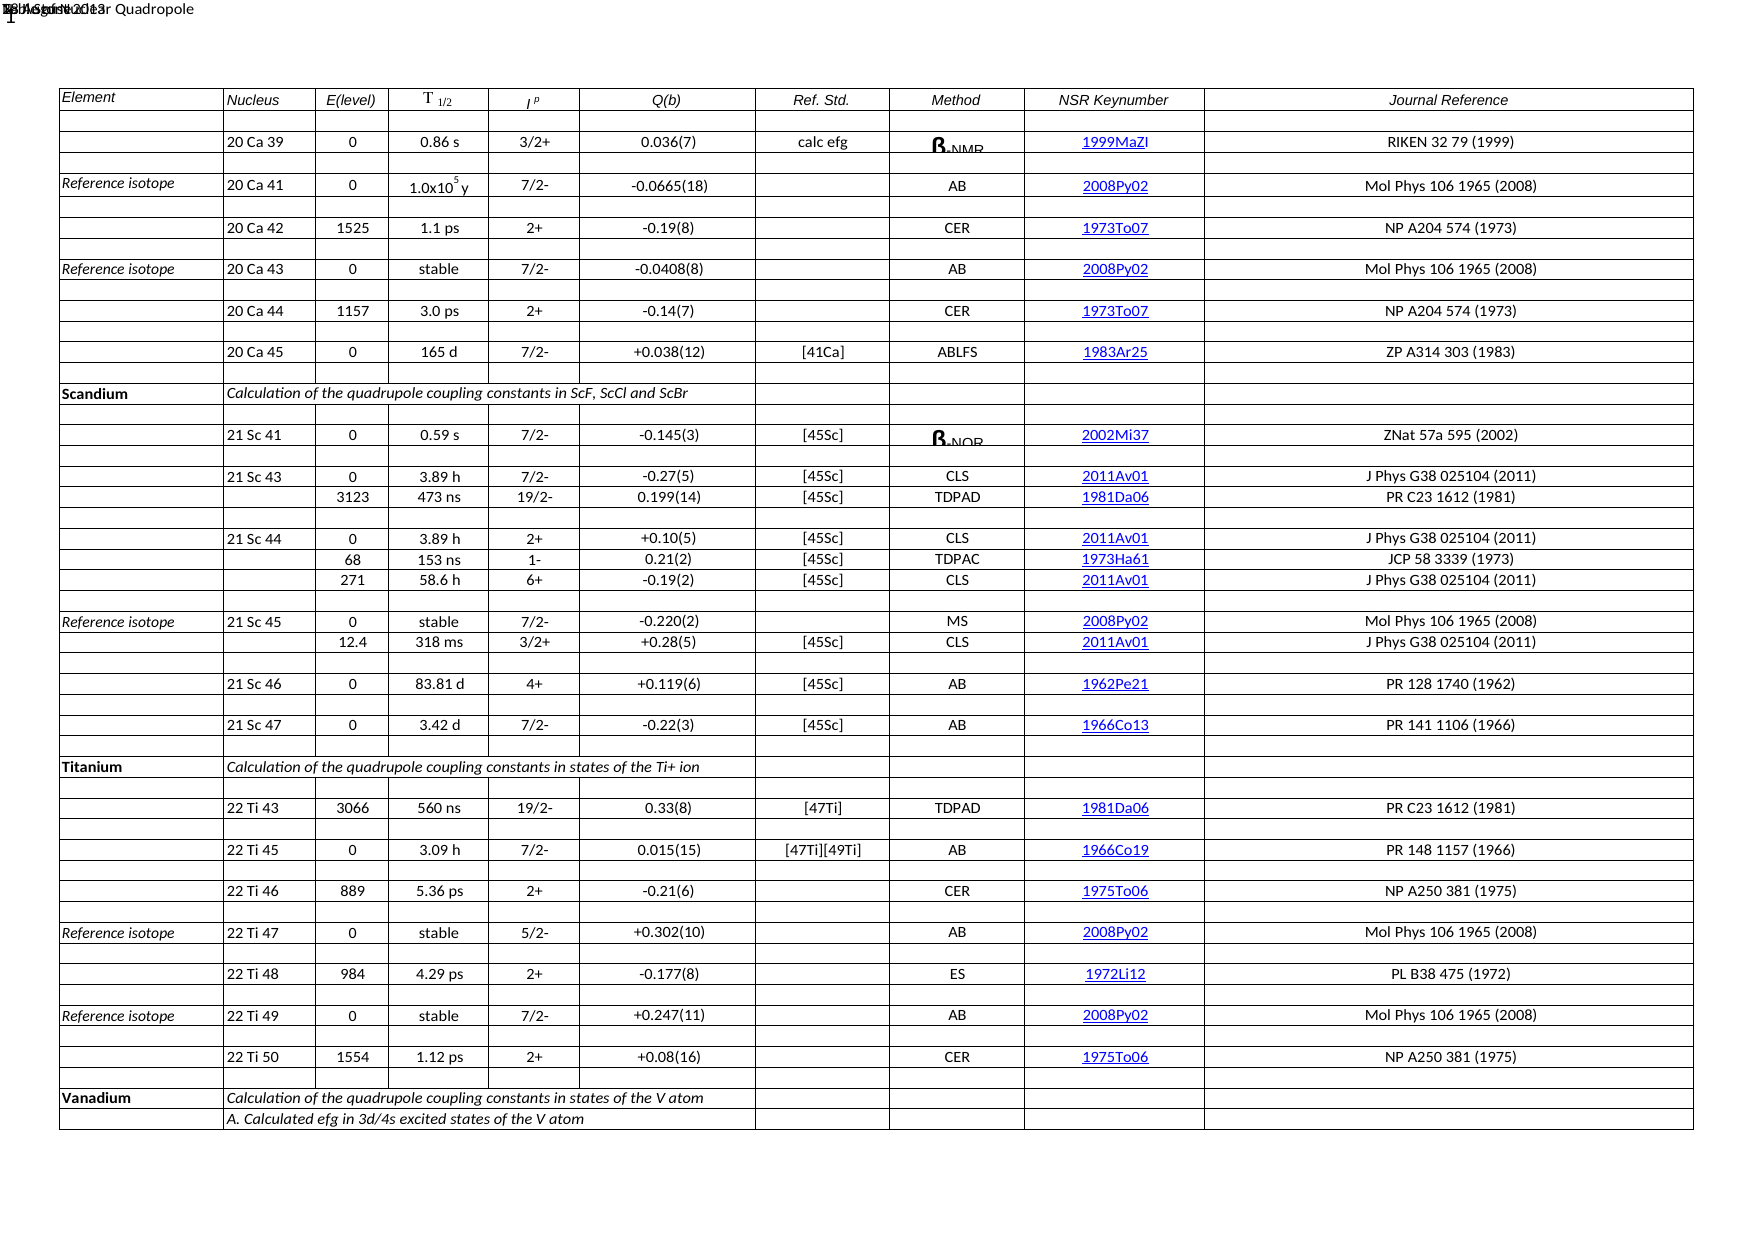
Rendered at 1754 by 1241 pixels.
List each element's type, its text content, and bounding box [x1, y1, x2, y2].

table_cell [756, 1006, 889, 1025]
table_cell +0.038(12) [580, 342, 755, 362]
table_cell [60, 280, 223, 300]
table_cell [45Sc] [756, 716, 889, 735]
table_header Method [890, 89, 1024, 110]
table_cell [1205, 280, 1693, 300]
table_cell CLS [890, 467, 1024, 486]
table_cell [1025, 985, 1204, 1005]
table_cell [580, 819, 755, 839]
table_cell [1025, 384, 1204, 403]
table_cell [890, 591, 1024, 611]
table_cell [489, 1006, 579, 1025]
table_cell [580, 591, 755, 611]
table_cell 1157 [316, 301, 388, 321]
table_cell [1025, 778, 1204, 797]
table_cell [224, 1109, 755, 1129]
table_cell 0 [316, 342, 388, 362]
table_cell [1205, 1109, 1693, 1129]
table_cell [389, 819, 488, 839]
table_cell [389, 446, 488, 466]
table_cell [1205, 446, 1693, 466]
table_cell 0 [316, 674, 388, 694]
table_cell 1966Co13 [1025, 716, 1204, 735]
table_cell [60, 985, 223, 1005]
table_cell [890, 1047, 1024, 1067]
table_cell [756, 591, 889, 611]
table_cell [389, 111, 488, 131]
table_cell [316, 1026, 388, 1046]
table_cell 2011Av01 [1025, 529, 1204, 549]
table_cell ZP A314 303 (1983) [1205, 342, 1693, 362]
table_cell [45Sc] [756, 529, 889, 549]
table_cell 1973To07 [1025, 301, 1204, 321]
table_cell 1525 [316, 218, 388, 238]
table_cell [489, 405, 579, 424]
table_cell 1973Ha61 [1025, 550, 1204, 569]
table_cell CER [890, 881, 1024, 901]
table_cell 1981Da06 [1025, 799, 1204, 818]
table_cell [890, 239, 1024, 258]
table_cell [756, 446, 889, 466]
table_cell [580, 653, 755, 673]
table_cell 0 [316, 529, 388, 549]
table_cell [756, 174, 889, 196]
table_cell [389, 280, 488, 300]
table_cell [60, 902, 223, 922]
table_cell [60, 944, 223, 963]
table_cell [224, 633, 315, 652]
table_cell [1025, 757, 1204, 777]
table_cell -0.220(2) [580, 612, 755, 632]
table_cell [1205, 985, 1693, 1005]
table_cell -0.19(2) [580, 570, 755, 590]
table_cell 1.1 ps [389, 218, 488, 238]
table_cell [890, 280, 1024, 300]
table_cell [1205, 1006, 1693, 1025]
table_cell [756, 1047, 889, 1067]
table_cell -0.27(5) [580, 467, 755, 486]
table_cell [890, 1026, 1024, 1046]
table_cell 0 [316, 260, 388, 279]
table_cell [389, 902, 488, 922]
table_cell 4+ [489, 674, 579, 694]
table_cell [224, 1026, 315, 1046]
table_cell 0.33(8) [580, 799, 755, 818]
table_cell [756, 280, 889, 300]
table_cell [1205, 363, 1693, 383]
table_cell [224, 508, 315, 528]
table_cell [756, 881, 889, 901]
table_cell [224, 736, 315, 756]
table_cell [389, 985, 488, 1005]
table_cell [890, 446, 1024, 466]
table_cell [1205, 322, 1693, 341]
table_header Element [60, 89, 223, 110]
table_cell [60, 239, 223, 258]
table_cell 7/2- [489, 467, 579, 486]
table_cell 21 Sc 47 [224, 716, 315, 735]
table_cell [389, 363, 488, 383]
table_cell Mol Phys 106 1965 (2008) [1205, 923, 1693, 942]
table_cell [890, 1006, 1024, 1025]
table_cell 1962Pe21 [1025, 674, 1204, 694]
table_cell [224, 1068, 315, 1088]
table_cell [756, 508, 889, 528]
table_cell [890, 111, 1024, 131]
table_cell AB [890, 840, 1024, 859]
table_cell [60, 446, 223, 466]
table_cell [60, 550, 223, 569]
table_cell 0 [316, 612, 388, 632]
table_cell PR 148 1157 (1966) [1205, 840, 1693, 859]
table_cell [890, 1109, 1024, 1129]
table_cell [890, 322, 1024, 341]
table_cell 21 Sc 41 [224, 425, 315, 445]
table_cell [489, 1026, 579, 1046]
table_cell TDPAD [890, 487, 1024, 507]
table_cell 3123 [316, 487, 388, 507]
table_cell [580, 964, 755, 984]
table_cell -0.19(8) [580, 218, 755, 238]
table_cell [1025, 736, 1204, 756]
table_cell [389, 322, 488, 341]
table_cell [60, 301, 223, 321]
table_cell [224, 446, 315, 466]
table_cell 7/2- [489, 612, 579, 632]
table_cell CLS [890, 570, 1024, 590]
table_cell 0.21(2) [580, 550, 755, 569]
table_cell [580, 322, 755, 341]
table_cell [45Sc] [756, 467, 889, 486]
table_cell [60, 799, 223, 818]
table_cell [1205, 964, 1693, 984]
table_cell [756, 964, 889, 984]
table_cell 22 Ti 47 [224, 923, 315, 942]
table_cell 20 Ca 39 [224, 132, 315, 152]
table_cell β-NMR [890, 132, 1024, 152]
table_cell J Phys G38 025104 (2011) [1205, 633, 1693, 652]
table_cell NP A250 381 (1975) [1205, 881, 1693, 901]
table_cell 2008Py02 [1025, 612, 1204, 632]
table_cell 83.81 d [389, 674, 488, 694]
table_cell 3.89 h [389, 467, 488, 486]
table_cell [756, 153, 889, 172]
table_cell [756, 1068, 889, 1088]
table_cell [316, 591, 388, 611]
table_cell [389, 239, 488, 258]
table_cell 2+ [489, 301, 579, 321]
table_cell [1025, 363, 1204, 383]
table_cell [316, 280, 388, 300]
table_cell 1983Ar25 [1025, 342, 1204, 362]
table_cell [580, 944, 755, 963]
table_cell [890, 819, 1024, 839]
table_cell 0.59 s [389, 425, 488, 445]
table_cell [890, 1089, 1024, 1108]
table_cell [224, 778, 315, 797]
table_cell [1025, 197, 1204, 217]
table_cell [224, 111, 315, 131]
table_cell [316, 819, 388, 839]
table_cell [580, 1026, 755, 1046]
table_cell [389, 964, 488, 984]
table_cell 19/2- [489, 799, 579, 818]
table_cell [1205, 508, 1693, 528]
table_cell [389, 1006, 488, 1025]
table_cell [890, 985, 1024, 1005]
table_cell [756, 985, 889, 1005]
table_cell 2011Av01 [1025, 570, 1204, 590]
table_cell 22 Ti 46 [224, 881, 315, 901]
table_cell [890, 757, 1024, 777]
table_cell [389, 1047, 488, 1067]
table_cell [489, 322, 579, 341]
table_cell 318 ms [389, 633, 488, 652]
table_cell [1205, 778, 1693, 797]
table_header Q(b) [580, 89, 755, 110]
table_cell 58.6 h [389, 570, 488, 590]
table_cell [60, 197, 223, 217]
table_cell MS [890, 612, 1024, 632]
table_cell [580, 446, 755, 466]
table_cell 3/2+ [489, 132, 579, 152]
table_cell [316, 861, 388, 880]
table_cell [1025, 153, 1204, 172]
table_cell [60, 111, 223, 131]
table_cell [1025, 695, 1204, 714]
table_cell [389, 153, 488, 172]
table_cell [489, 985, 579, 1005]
table_cell Mol Phys 106 1965 (2008) [1205, 174, 1693, 196]
table_cell [1205, 695, 1693, 714]
table_cell [60, 840, 223, 859]
table_cell [890, 736, 1024, 756]
table_cell [756, 757, 889, 777]
table_cell 2011Av01 [1025, 467, 1204, 486]
table_cell [756, 653, 889, 673]
table_cell [489, 280, 579, 300]
table_cell [1025, 861, 1204, 880]
table_cell 21 Sc 46 [224, 674, 315, 694]
table_cell [580, 778, 755, 797]
table_cell 0 [316, 467, 388, 486]
table_cell [756, 363, 889, 383]
table_cell Titanium [60, 757, 223, 777]
table_cell CER [890, 301, 1024, 321]
table_cell 19/2- [489, 487, 579, 507]
table_cell 20 Ca 45 [224, 342, 315, 362]
table_cell [224, 570, 315, 590]
table_cell 22 Ti 43 [224, 799, 315, 818]
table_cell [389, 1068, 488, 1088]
table_cell +0.28(5) [580, 633, 755, 652]
table_cell [60, 861, 223, 880]
table_header I p [489, 89, 579, 110]
table_cell 20 Ca 41 [224, 174, 315, 196]
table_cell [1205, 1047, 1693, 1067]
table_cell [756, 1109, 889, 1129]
table_cell Reference isotope [60, 174, 223, 196]
table_cell ZNat 57a 595 (2002) [1205, 425, 1693, 445]
table_cell [580, 861, 755, 880]
table_cell [60, 467, 223, 486]
table_cell 2+ [489, 218, 579, 238]
table_cell [389, 861, 488, 880]
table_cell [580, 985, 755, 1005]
table_cell 3.0 ps [389, 301, 488, 321]
table_cell [389, 695, 488, 714]
table_cell 2+ [489, 529, 579, 549]
table_cell 22 Ti 45 [224, 840, 315, 859]
table_cell ABLFS [890, 342, 1024, 362]
table_cell [60, 570, 223, 590]
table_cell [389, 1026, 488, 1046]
table_cell [224, 405, 315, 424]
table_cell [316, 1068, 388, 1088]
table_cell 7/2- [489, 840, 579, 859]
table_cell PR C23 1612 (1981) [1205, 799, 1693, 818]
table_cell [1205, 653, 1693, 673]
table_cell [580, 153, 755, 172]
table_cell CLS [890, 529, 1024, 549]
table_cell [389, 944, 488, 963]
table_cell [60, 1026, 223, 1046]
table_cell PR 141 1106 (1966) [1205, 716, 1693, 735]
table_cell 3.09 h [389, 840, 488, 859]
table_cell J Phys G38 025104 (2011) [1205, 467, 1693, 486]
table_cell [890, 695, 1024, 714]
table_cell 7/2- [489, 342, 579, 362]
table_cell 0.86 s [389, 132, 488, 152]
table_cell Reference isotope [60, 923, 223, 942]
table_cell [224, 153, 315, 172]
table_cell [580, 902, 755, 922]
table_cell stable [389, 260, 488, 279]
table_cell [60, 736, 223, 756]
table_cell [890, 384, 1024, 403]
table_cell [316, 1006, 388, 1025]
table_cell [890, 902, 1024, 922]
table_cell 0 [316, 425, 388, 445]
table_cell [316, 197, 388, 217]
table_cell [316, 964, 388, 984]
table_cell [224, 487, 315, 507]
table_cell [489, 944, 579, 963]
table_cell [1205, 861, 1693, 880]
table_cell [489, 861, 579, 880]
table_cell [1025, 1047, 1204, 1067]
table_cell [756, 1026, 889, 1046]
table_cell [756, 736, 889, 756]
table_cell 3.42 d [389, 716, 488, 735]
table_cell [316, 653, 388, 673]
table_cell 1999MaZI [1025, 132, 1204, 152]
table_cell [1205, 902, 1693, 922]
table_cell [60, 218, 223, 238]
table_cell CLS [890, 633, 1024, 652]
table_cell [1025, 902, 1204, 922]
table_cell [45Sc] [756, 570, 889, 590]
table_cell -0.0665(18) [580, 174, 755, 196]
table_cell [224, 695, 315, 714]
table_cell [60, 405, 223, 424]
table_cell CER [890, 218, 1024, 238]
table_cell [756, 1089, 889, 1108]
table_cell [60, 425, 223, 445]
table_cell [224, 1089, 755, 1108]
table_cell [224, 591, 315, 611]
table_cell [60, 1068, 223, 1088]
table_cell 20 Ca 43 [224, 260, 315, 279]
table_cell JCP 58 3339 (1973) [1205, 550, 1693, 569]
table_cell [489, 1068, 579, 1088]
table_cell TDPAC [890, 550, 1024, 569]
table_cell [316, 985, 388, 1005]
table_cell [890, 153, 1024, 172]
table_cell 0.199(14) [580, 487, 755, 507]
table_cell Calculation of the quadrupole coupling constants in ScF, ScCl and ScBr molecules [224, 384, 755, 403]
table_cell [60, 674, 223, 694]
table_cell [1025, 944, 1204, 963]
table_header   [389, 89, 488, 110]
table_cell [756, 902, 889, 922]
table_cell PR C23 1612 (1981) [1205, 487, 1693, 507]
table_cell [47Ti] [756, 799, 889, 818]
table_cell -0.14(7) [580, 301, 755, 321]
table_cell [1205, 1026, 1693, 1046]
table_cell [890, 363, 1024, 383]
table_cell [489, 778, 579, 797]
table_cell [224, 550, 315, 569]
table_header Ref. Std. [756, 89, 889, 110]
table_cell 0 [316, 840, 388, 859]
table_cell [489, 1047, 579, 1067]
table_cell 0 [316, 174, 388, 196]
table_cell [224, 861, 315, 880]
table_cell 3066 [316, 799, 388, 818]
table_cell [45Sc] [756, 550, 889, 569]
table_cell 3.89 h [389, 529, 488, 549]
table_cell 20 Ca 42 [224, 218, 315, 238]
table_cell [389, 778, 488, 797]
table_cell 21 Sc 45 [224, 612, 315, 632]
table_cell 0.015(15) [580, 840, 755, 859]
table_cell 7/2- [489, 425, 579, 445]
table_cell 5/2- [489, 923, 579, 942]
table_cell 1981Da06 [1025, 487, 1204, 507]
table_cell 7/2- [489, 174, 579, 196]
table_cell -0.21(6) [580, 881, 755, 901]
table_cell [224, 197, 315, 217]
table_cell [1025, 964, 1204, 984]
table_cell [316, 446, 388, 466]
table_cell -0.145(3) [580, 425, 755, 445]
table_header Nucleus [224, 89, 315, 110]
table_cell [60, 716, 223, 735]
table_cell [489, 111, 579, 131]
table_cell 68 [316, 550, 388, 569]
table_cell [756, 197, 889, 217]
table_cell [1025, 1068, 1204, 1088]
table_cell [60, 487, 223, 507]
table_cell [890, 197, 1024, 217]
table_cell [1025, 280, 1204, 300]
table_cell 20 Ca 44 [224, 301, 315, 321]
table_cell [1025, 446, 1204, 466]
table_cell TDPAD [890, 799, 1024, 818]
table_cell NP A204 574 (1973) [1205, 218, 1693, 238]
table_cell [580, 197, 755, 217]
table_cell [45Sc] [756, 674, 889, 694]
table_cell [316, 508, 388, 528]
table_cell [489, 819, 579, 839]
table_cell [890, 944, 1024, 963]
table_cell [60, 322, 223, 341]
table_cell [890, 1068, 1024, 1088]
table_cell 0.036(7) [580, 132, 755, 152]
table_cell [316, 405, 388, 424]
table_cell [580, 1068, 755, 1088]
table_cell [890, 508, 1024, 528]
table_cell [316, 944, 388, 963]
table_cell [316, 695, 388, 714]
table_cell [580, 508, 755, 528]
table_cell [489, 508, 579, 528]
table_cell stable [389, 612, 488, 632]
table_cell [580, 405, 755, 424]
table_cell [756, 301, 889, 321]
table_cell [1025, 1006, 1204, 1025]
table_cell 473 ns [389, 487, 488, 507]
table_cell [316, 736, 388, 756]
table_cell [489, 736, 579, 756]
table_cell [389, 736, 488, 756]
table_cell 889 [316, 881, 388, 901]
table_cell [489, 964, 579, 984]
table_cell [60, 819, 223, 839]
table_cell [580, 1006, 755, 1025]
table_cell 1975To06 [1025, 881, 1204, 901]
table_cell 2+ [489, 881, 579, 901]
table_header NSR Keynumber [1025, 89, 1204, 110]
table_cell AB [890, 923, 1024, 942]
table_cell [60, 591, 223, 611]
table_cell [1205, 197, 1693, 217]
table_cell [224, 902, 315, 922]
table_cell [756, 218, 889, 238]
table_cell 0 [316, 923, 388, 942]
table_cell [1205, 736, 1693, 756]
table_cell 2008Py02 [1025, 923, 1204, 942]
table_cell [316, 778, 388, 797]
table_cell [45Sc] [756, 633, 889, 652]
table_cell [489, 653, 579, 673]
table_cell AB [890, 260, 1024, 279]
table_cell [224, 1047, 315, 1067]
table_cell 7/2- [489, 716, 579, 735]
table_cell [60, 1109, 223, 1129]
table_cell [60, 529, 223, 549]
table_cell 1- [489, 550, 579, 569]
table_cell [1205, 819, 1693, 839]
table_cell [580, 363, 755, 383]
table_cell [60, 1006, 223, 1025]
table_cell [389, 591, 488, 611]
table_cell [1205, 111, 1693, 131]
table_cell [489, 591, 579, 611]
table_cell [1205, 384, 1693, 403]
table_cell [756, 819, 889, 839]
table_cell 0 [316, 132, 388, 152]
table_cell [1205, 239, 1693, 258]
table_cell [890, 653, 1024, 673]
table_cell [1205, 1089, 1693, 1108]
table_cell [224, 653, 315, 673]
table_cell [224, 944, 315, 963]
table_cell 2008Py02 [1025, 174, 1204, 196]
table_cell 2011Av01 [1025, 633, 1204, 652]
table_cell 22 Ti 48 [224, 964, 315, 984]
table_cell [316, 239, 388, 258]
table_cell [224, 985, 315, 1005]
table_cell [580, 736, 755, 756]
table_cell [890, 861, 1024, 880]
table_cell 21 Sc 43 [224, 467, 315, 486]
table_cell [1025, 322, 1204, 341]
table_cell [389, 653, 488, 673]
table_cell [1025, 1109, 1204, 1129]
table_cell [1205, 405, 1693, 424]
table_cell [580, 239, 755, 258]
table_cell [41Ca] [756, 342, 889, 362]
table_cell [1025, 239, 1204, 258]
table_cell [489, 446, 579, 466]
table_cell [1205, 944, 1693, 963]
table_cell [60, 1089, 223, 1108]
table_cell 271 [316, 570, 388, 590]
table_cell AB [890, 716, 1024, 735]
table_cell 5.36 ps [389, 881, 488, 901]
table_cell +0.302(10) [580, 923, 755, 942]
table_cell [60, 342, 223, 362]
table_cell [756, 239, 889, 258]
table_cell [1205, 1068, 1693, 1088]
table_cell [756, 384, 889, 403]
table_cell 1.0x105 y [389, 174, 488, 196]
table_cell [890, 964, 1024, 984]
table_cell [756, 778, 889, 797]
table_cell 2008Py02 [1025, 260, 1204, 279]
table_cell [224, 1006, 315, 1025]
table_cell [1025, 405, 1204, 424]
table_cell [756, 322, 889, 341]
table_cell 153 ns [389, 550, 488, 569]
table_cell [1025, 111, 1204, 131]
table_cell [224, 239, 315, 258]
table_cell [890, 778, 1024, 797]
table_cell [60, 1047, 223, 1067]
table_header E(level) [316, 89, 388, 110]
table_cell [489, 153, 579, 172]
table_cell +0.10(5) [580, 529, 755, 549]
table_cell Mol Phys 106 1965 (2008) [1205, 260, 1693, 279]
table_cell Reference isotope [60, 612, 223, 632]
table_cell [60, 633, 223, 652]
table_cell [224, 280, 315, 300]
table_cell [489, 197, 579, 217]
table_cell [580, 280, 755, 300]
table_cell 1966Co19 [1025, 840, 1204, 859]
table_cell [756, 861, 889, 880]
table_header Journal Reference [1205, 89, 1693, 110]
table_cell J Phys G38 025104 (2011) [1205, 570, 1693, 590]
table_cell Mol Phys 106 1965 (2008) [1205, 612, 1693, 632]
table_cell Reference isotope [60, 260, 223, 279]
table_cell [756, 923, 889, 942]
table_cell [756, 944, 889, 963]
table_cell [1205, 591, 1693, 611]
table_cell calc efg [756, 132, 889, 152]
table_cell 165 d [389, 342, 488, 362]
table_cell [45Sc] [756, 425, 889, 445]
table_cell [389, 508, 488, 528]
table_cell AB [890, 674, 1024, 694]
table_cell [224, 819, 315, 839]
table_cell [389, 405, 488, 424]
table_cell [316, 322, 388, 341]
table_cell 3/2+ [489, 633, 579, 652]
table_cell [1025, 819, 1204, 839]
table_cell 0 [316, 716, 388, 735]
table_cell NP A204 574 (1973) [1205, 301, 1693, 321]
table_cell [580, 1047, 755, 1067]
table_cell β-NQR [890, 425, 1024, 445]
table_cell [580, 111, 755, 131]
table_cell 2002Mi37 [1025, 425, 1204, 445]
table_cell [580, 695, 755, 714]
table_cell [890, 405, 1024, 424]
table_cell stable [389, 923, 488, 942]
table_cell 560 ns [389, 799, 488, 818]
table_cell -0.22(3) [580, 716, 755, 735]
table_cell [316, 153, 388, 172]
table_cell [756, 405, 889, 424]
table_cell [1025, 508, 1204, 528]
table_cell [224, 322, 315, 341]
table_cell 12.4 [316, 633, 388, 652]
table_cell 21 Sc 44 [224, 529, 315, 549]
table_cell [489, 239, 579, 258]
table_cell [60, 881, 223, 901]
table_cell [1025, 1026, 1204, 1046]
table_cell [1025, 591, 1204, 611]
table_cell [60, 964, 223, 984]
table_cell [47Ti][49Ti] [756, 840, 889, 859]
table_cell [489, 363, 579, 383]
table_cell [60, 653, 223, 673]
table_cell Calculation of the quadrupole coupling constants in states of the Ti+ ion [224, 757, 755, 777]
table_cell [756, 695, 889, 714]
table_cell [1025, 653, 1204, 673]
table_cell [389, 197, 488, 217]
table_cell [224, 363, 315, 383]
table_cell -0.0408(8) [580, 260, 755, 279]
table_cell [316, 902, 388, 922]
table_cell [756, 260, 889, 279]
table_cell [60, 508, 223, 528]
table_cell Scandium [60, 384, 223, 403]
table_cell [1205, 153, 1693, 172]
table_cell PR 128 1740 (1962) [1205, 674, 1693, 694]
table_cell [316, 363, 388, 383]
table_cell [756, 612, 889, 632]
table_cell +0.119(6) [580, 674, 755, 694]
table_cell [756, 111, 889, 131]
table_cell [60, 363, 223, 383]
table_cell AB [890, 174, 1024, 196]
table_cell [45Sc] [756, 487, 889, 507]
table_cell [60, 153, 223, 172]
table_cell [60, 132, 223, 152]
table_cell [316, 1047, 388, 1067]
table_cell [1205, 757, 1693, 777]
table_cell J Phys G38 025104 (2011) [1205, 529, 1693, 549]
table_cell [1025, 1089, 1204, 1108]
table_cell 6+ [489, 570, 579, 590]
table_cell [489, 902, 579, 922]
table_cell 1973To07 [1025, 218, 1204, 238]
table_cell [60, 778, 223, 797]
table_cell [489, 695, 579, 714]
table_cell RIKEN 32 79 (1999) [1205, 132, 1693, 152]
table_cell [316, 111, 388, 131]
table_cell [60, 695, 223, 714]
table_cell 7/2- [489, 260, 579, 279]
